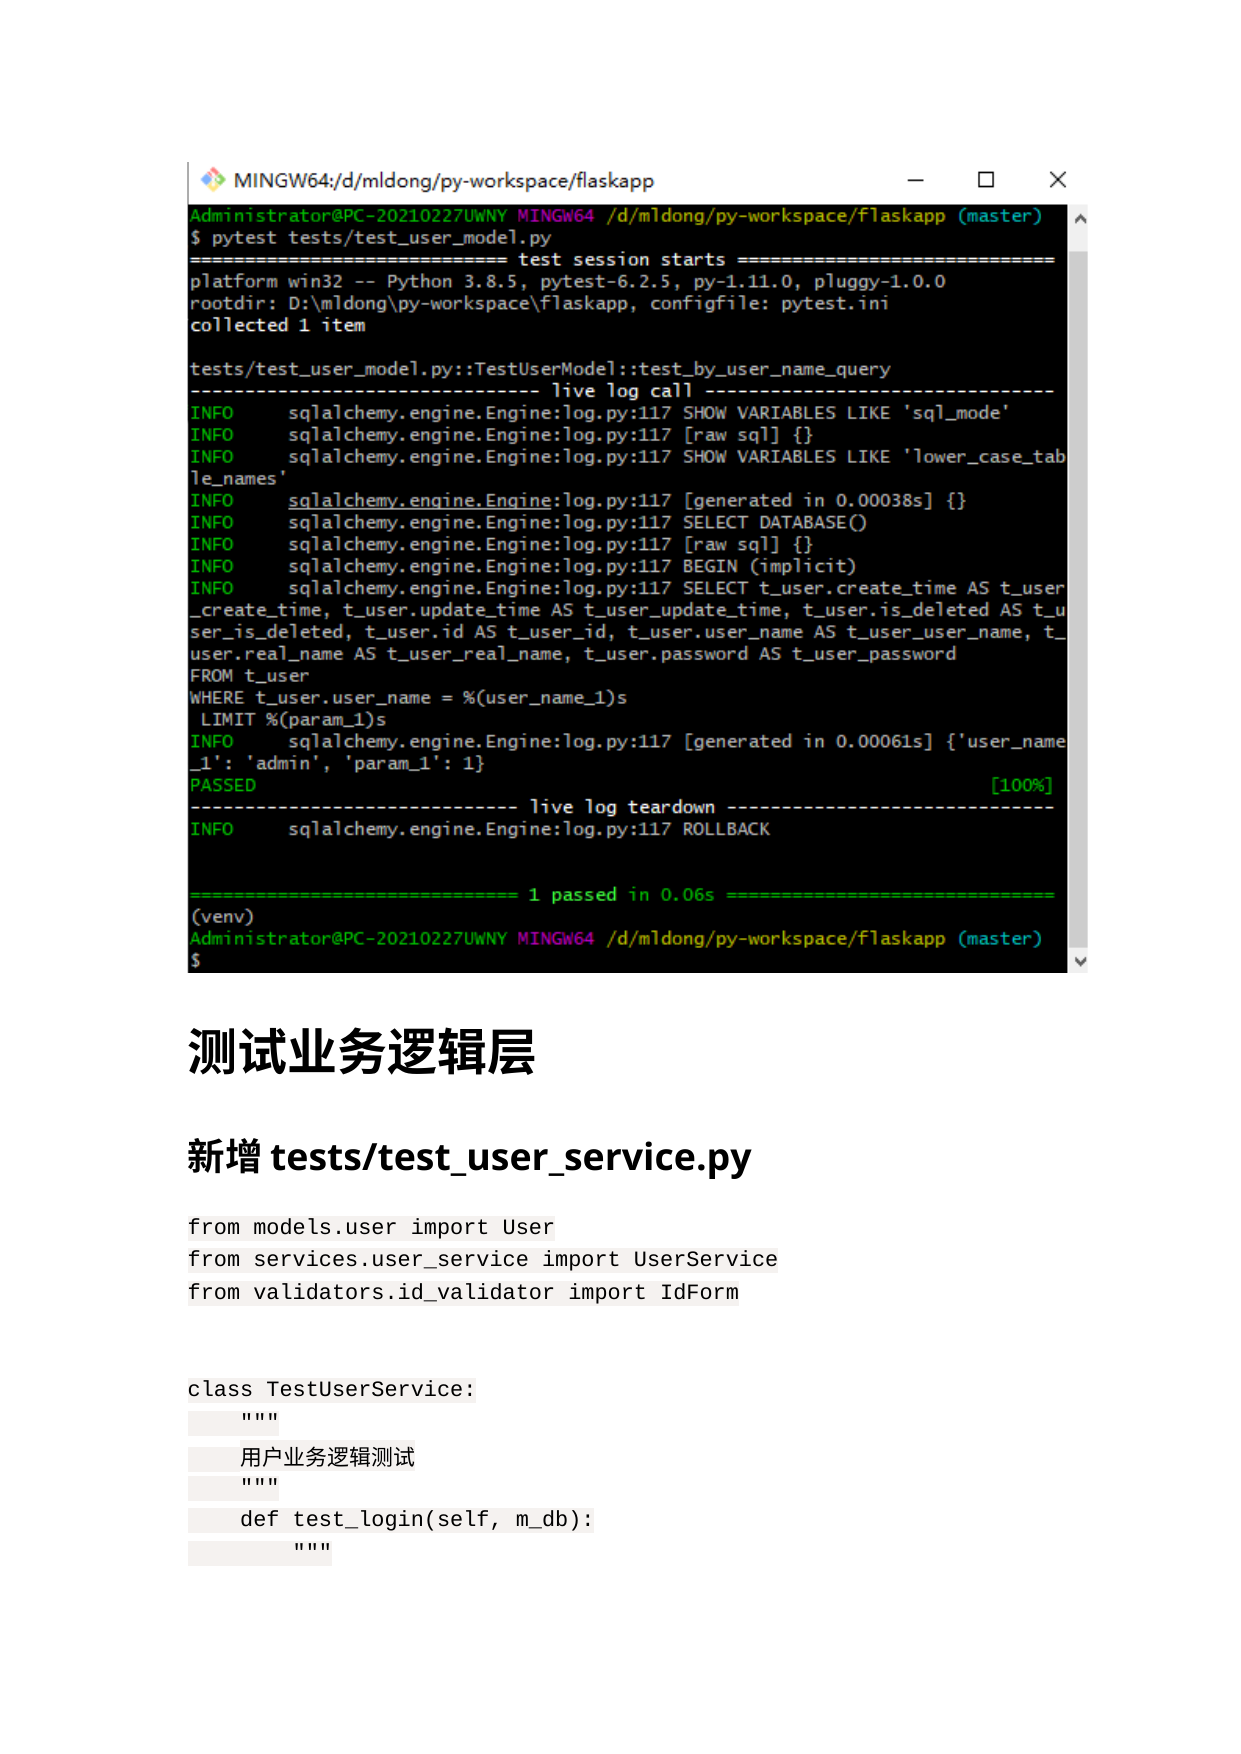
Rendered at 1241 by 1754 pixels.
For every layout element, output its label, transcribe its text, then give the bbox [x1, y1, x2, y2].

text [187, 1212, 1053, 1569]
picture [187, 162, 1088, 973]
subtitle 新增tests/test_user_service.py [187, 1122, 1053, 1187]
subtitle 测试业务逻辑层 [187, 999, 1053, 1097]
